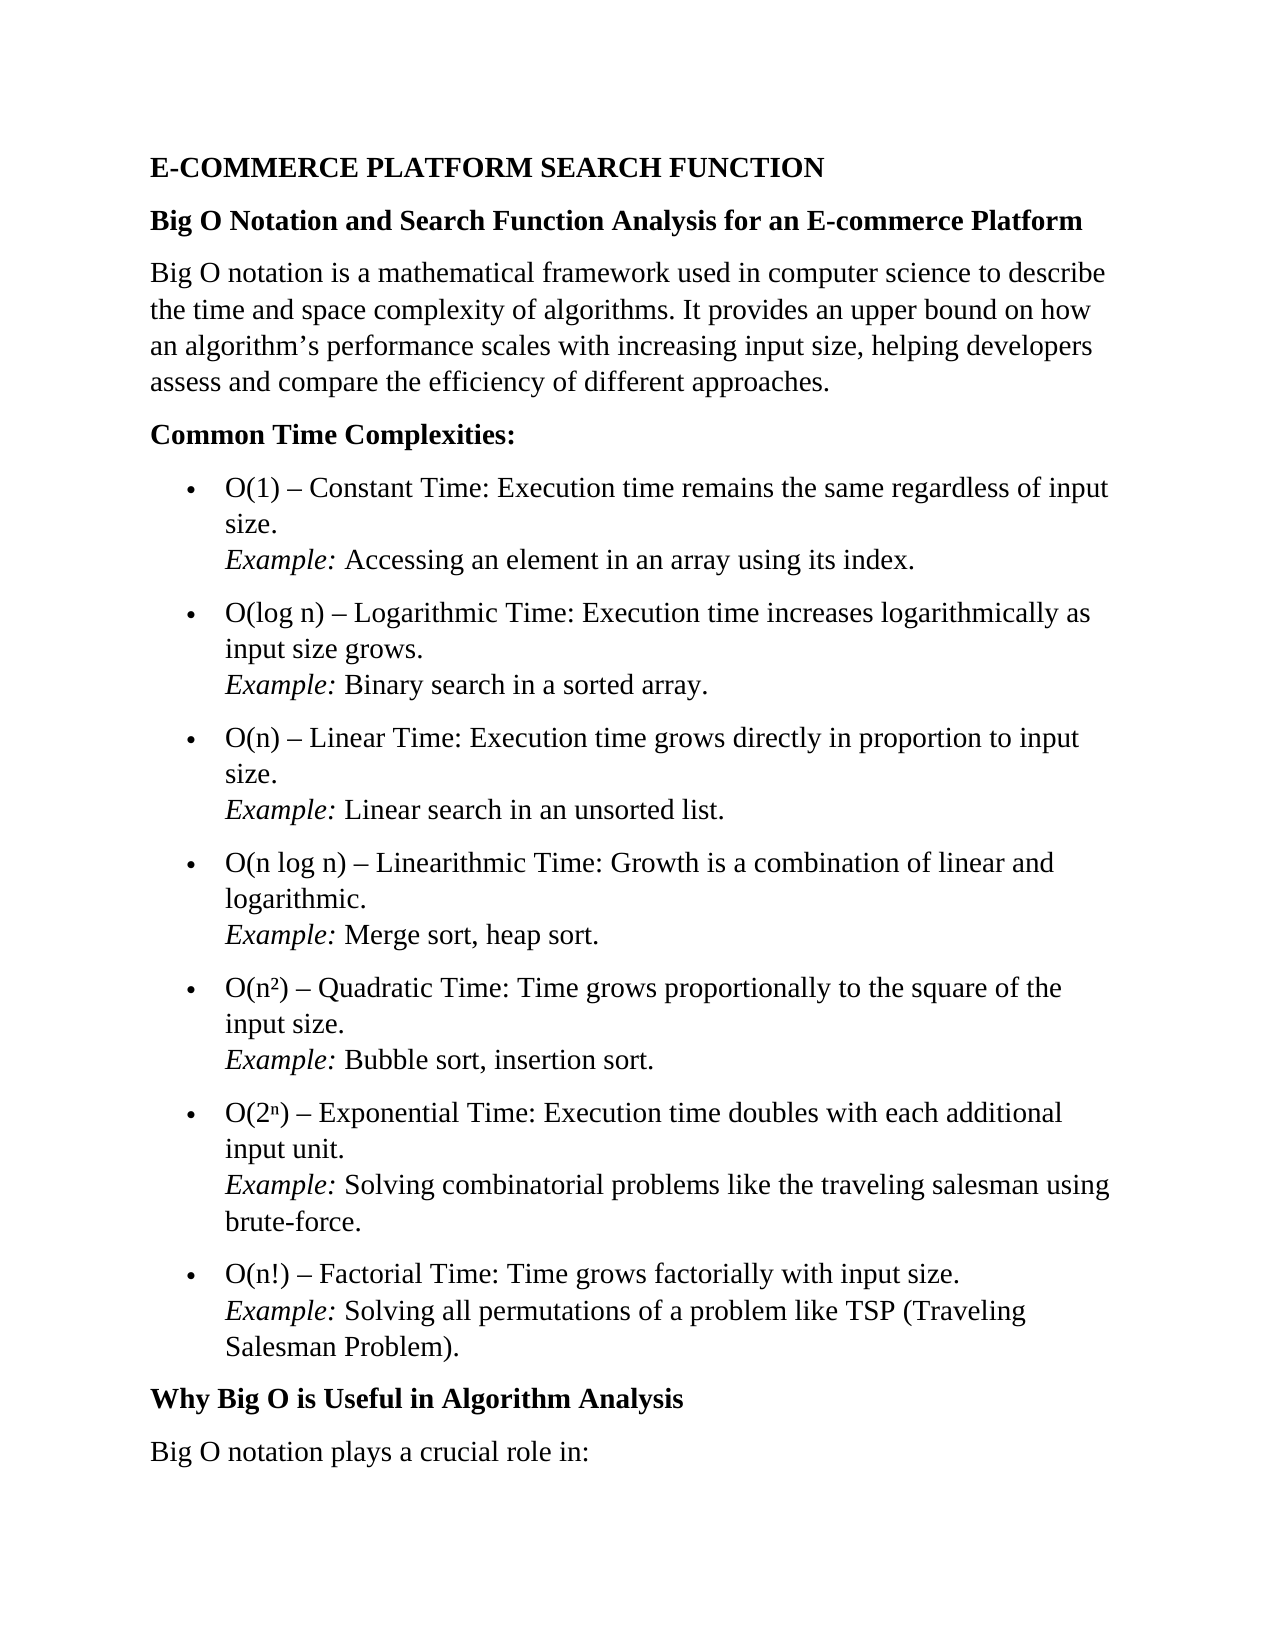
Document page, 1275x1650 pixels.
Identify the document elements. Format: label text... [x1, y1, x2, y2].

text E-COMMERCE PLATFORM SEARCH FUNCTION [150, 150, 1125, 183]
text Big O Notation and Search Function Analysis for an E-commerce Platform [150, 203, 1125, 236]
list O(n!) – Factorial Time: Time grows factorially with input size. Example: Solving all permutations of a problem like TSP (Traveling Salesman Problem). [187, 1256, 1125, 1362]
list O(n²) – Quadratic Time: Time grows proportionally to the square of the input size. Example: Bubble sort, insertion sort. [187, 970, 1125, 1076]
list O(log n) – Logarithmic Time: Execution time increases logarithmically as input size grows. Example: Binary search in a sorted array. [187, 595, 1125, 701]
text Big O notation is a mathematical framework used in computer science to describe the time and space complexity of algorithms. It provides an upper bound on how an algorithm’s performance scales with increasing input size, helping developers assess and compare the efficiency of different approaches. [150, 256, 1125, 398]
text Common Time Complexities: [150, 417, 1125, 450]
list O(n log n) – Linearithmic Time: Growth is a combination of linear and logarithmic. Example: Merge sort, heap sort. [187, 845, 1125, 951]
text Why Big O is Useful in Algorithm Analysis [150, 1382, 1125, 1415]
list O(1) – Constant Time: Execution time remains the same regardless of input size. Example: Accessing an element in an array using its index. [187, 470, 1125, 576]
text Big O notation plays a crucial role in: [150, 1434, 1125, 1468]
list O(2ⁿ) – Exponential Time: Execution time doubles with each additional input unit. Example: Solving combinatorial problems like the traveling salesman using brute-force. [187, 1095, 1125, 1237]
list O(n) – Linear Time: Execution time grows directly in proportion to input size. Example: Linear search in an unsorted list. [187, 720, 1125, 826]
